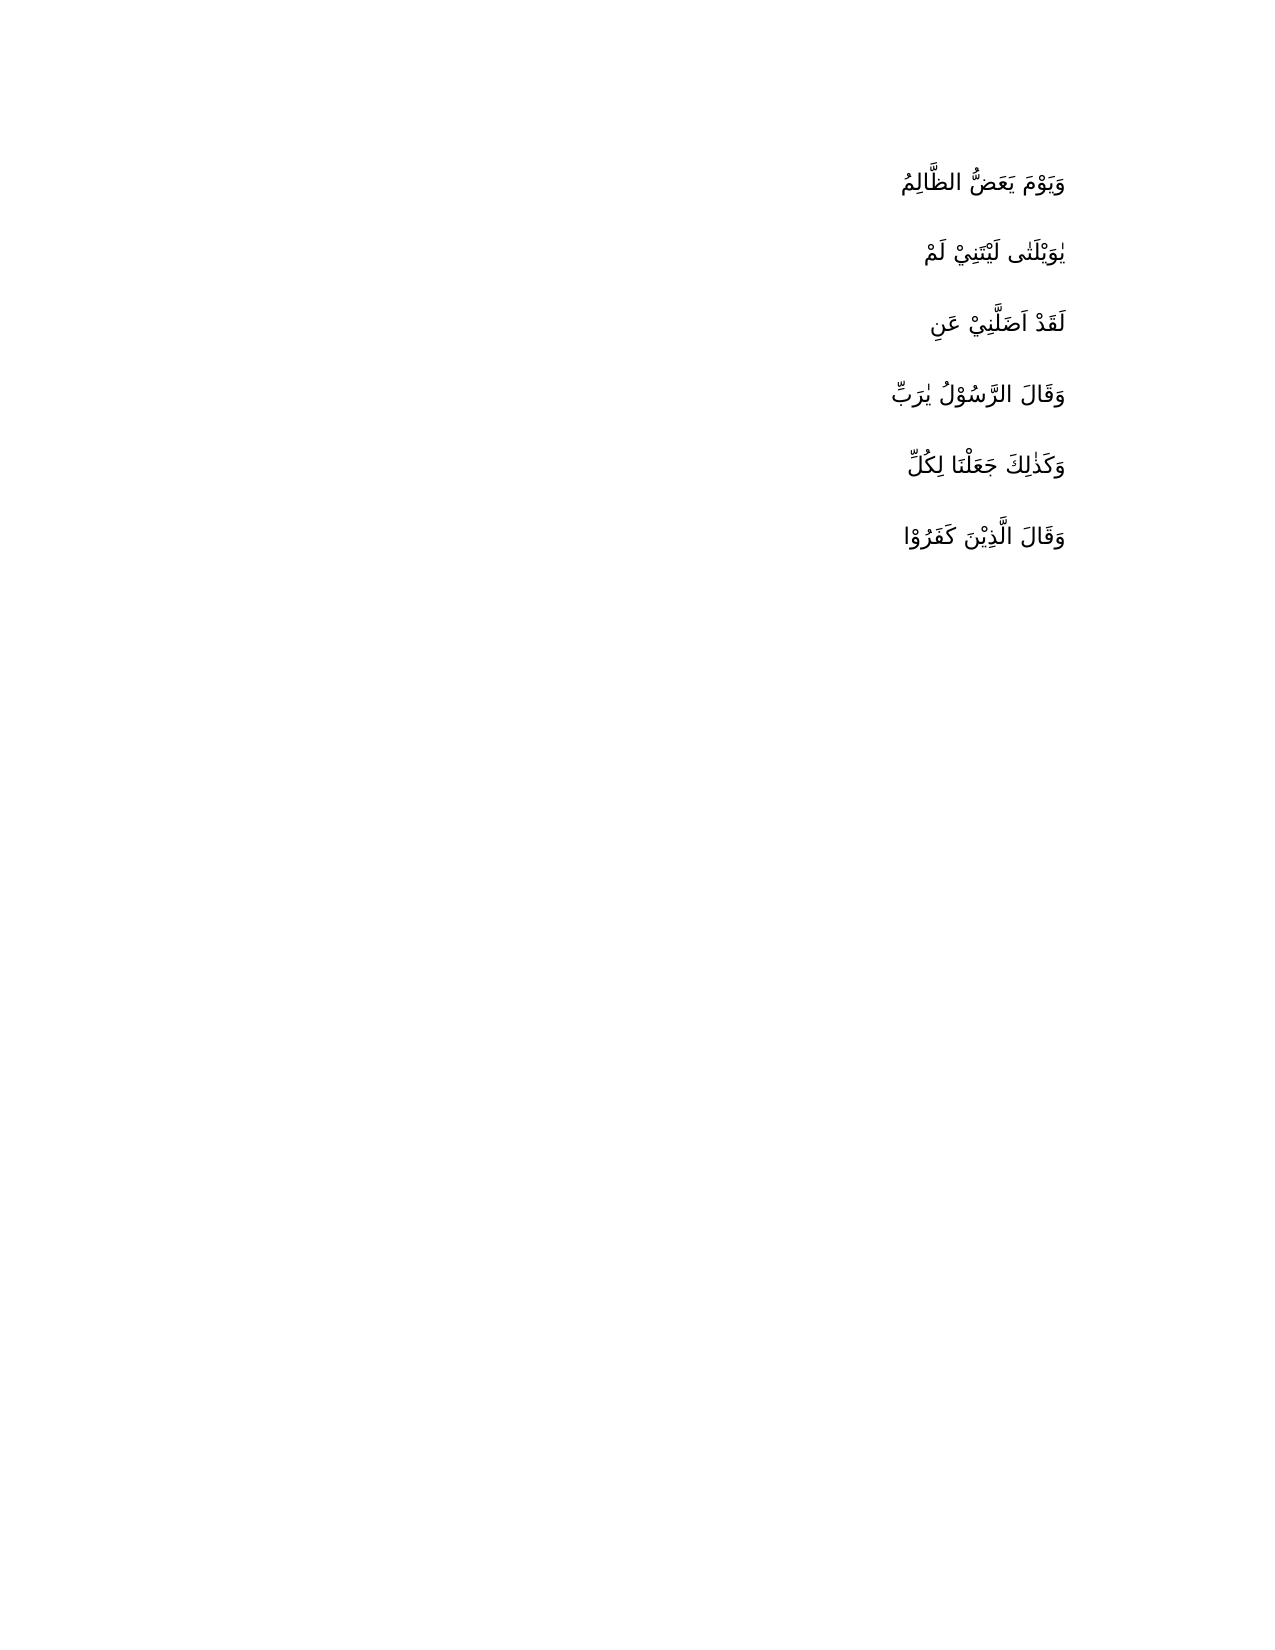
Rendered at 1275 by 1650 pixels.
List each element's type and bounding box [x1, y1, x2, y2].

table_cell [176, 150, 1076, 575]
